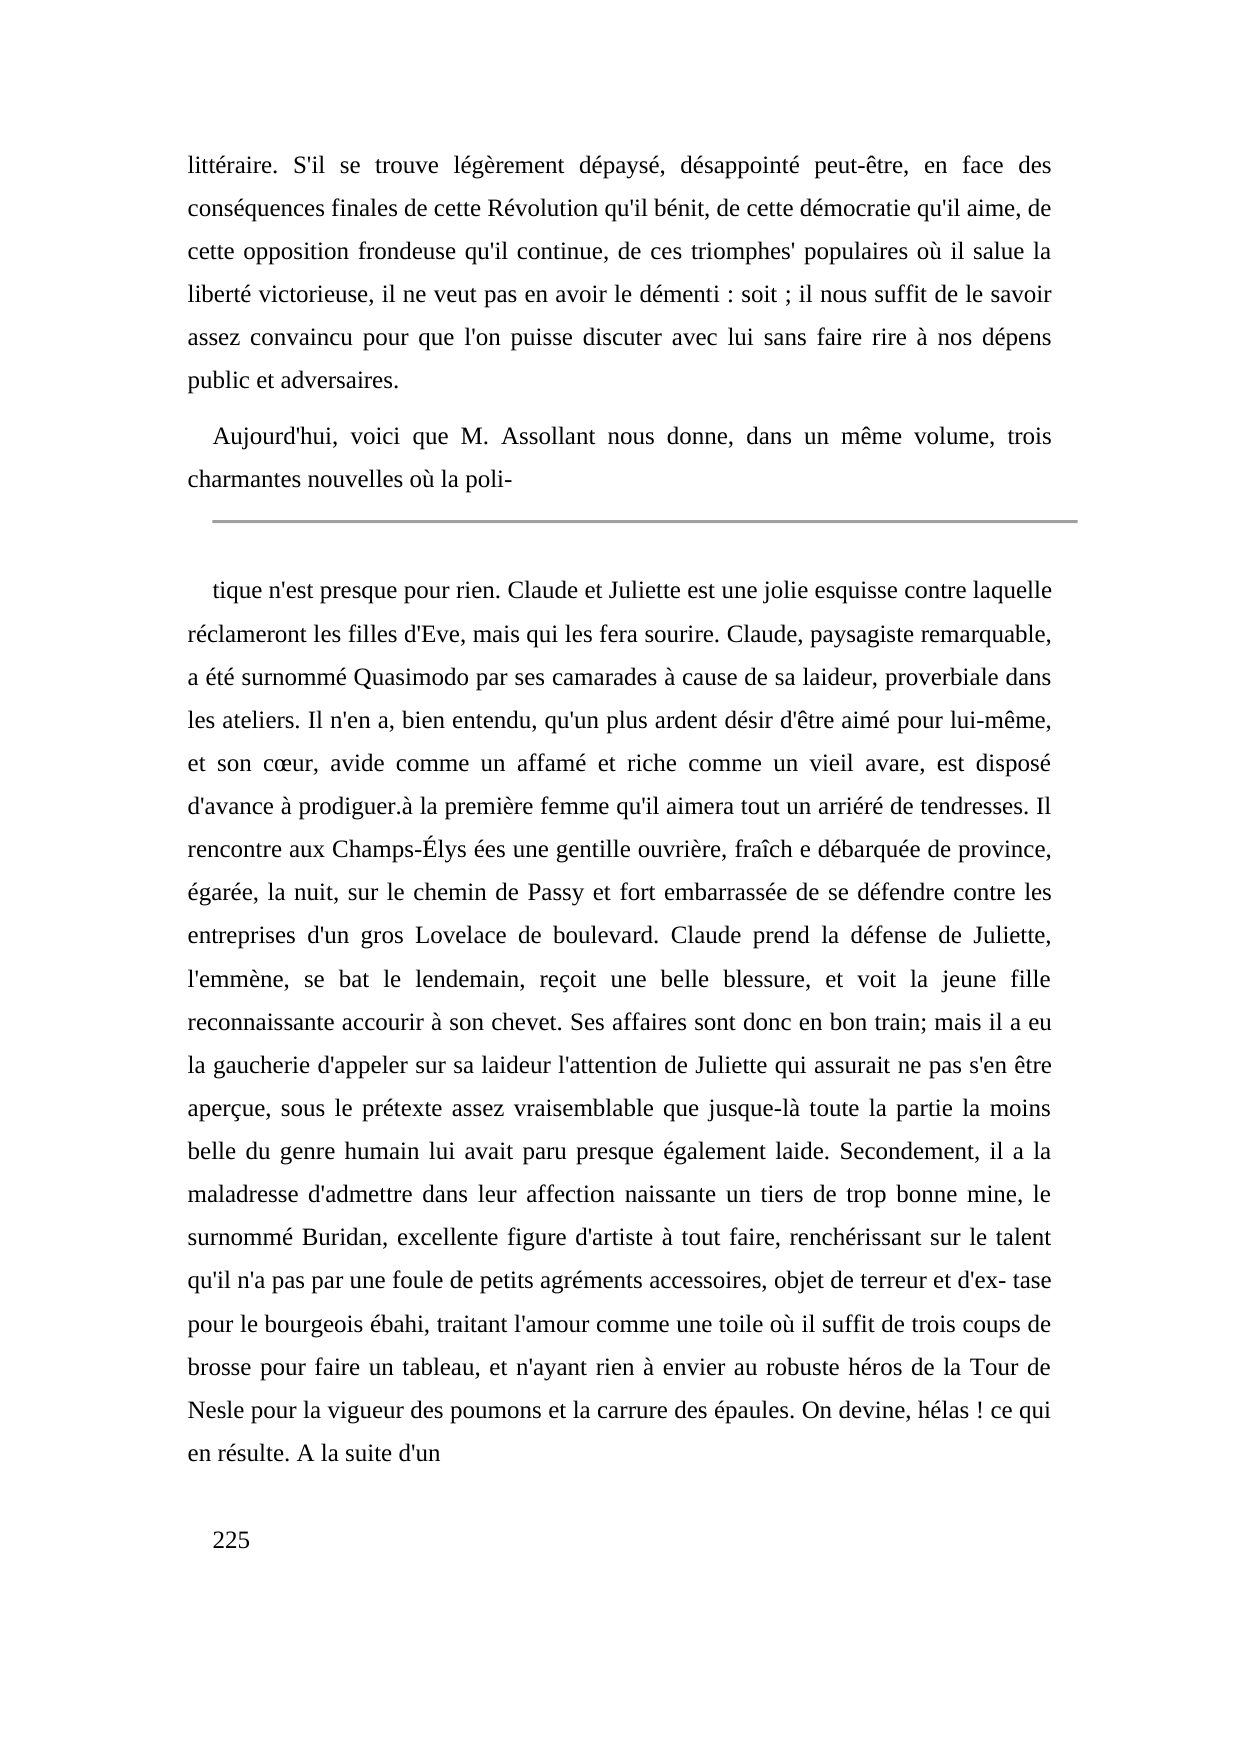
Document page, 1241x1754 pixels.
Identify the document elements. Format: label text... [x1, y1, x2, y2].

text Aujourd'hui, voici que M. Assollant nous donne, dans un même volume, trois charmantes nouvelles où la poli- [187, 421, 1053, 493]
text tique n'est presque pour rien. Claude et Juliette est une jolie esquisse contre laquelle réclameront les filles d'Eve, mais qui les fera sourire. Claude, paysagiste remarquable, a été surnommé Quasimodo par ses camarades à cause de sa laideur, proverbiale dans les ateliers. Il n'en a, bien entendu, qu'un plus ardent désir d'être aimé pour lui-même, et son cœur, avide comme un affamé et riche comme un vieil avare, est disposé d'avance à prodiguer.à la première femme qu'il aimera tout un arriéré de tendresses. Il rencontre aux Champs-Élys ées une gentille ouvrière, fraîch e débarquée de province, égarée, la nuit, sur le chemin de Passy et fort embarrassée de se défendre contre les entreprises d'un gros Lovelace de boulevard. Claude prend la défense de Juliette, l'emmène, se bat le lendemain, reçoit une belle blessure, et voit la jeune fille reconnaissante accourir à son chevet. Ses affaires sont donc en bon train; mais il a eu la gaucherie d'appeler sur sa laideur l'attention de Juliette qui assurait ne pas s'en être aperçue, sous le prétexte assez vraisemblable que jusque-là toute la partie la moins belle du genre humain lui avait paru presque également laide. Secondement, il a la maladresse d'admettre dans leur affection naissante un tiers de trop bonne mine, le surnommé Buridan, excellente figure d'artiste à tout faire, renchérissant sur le talent qu'il n'a pas par une foule de petits agréments accessoires, objet de terreur et d'ex- tase pour le bourgeois ébahi, traitant l'amour comme une toile où il suffit de trois coups de brosse pour faire un tableau, et n'ayant rien à envier au robuste héros de la Tour de Nesle pour la vigueur des poumons et la carrure des épaules. On devine, hélas ! ce qui en résulte. A la suite d'un [187, 576, 1053, 1467]
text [187, 150, 1053, 394]
